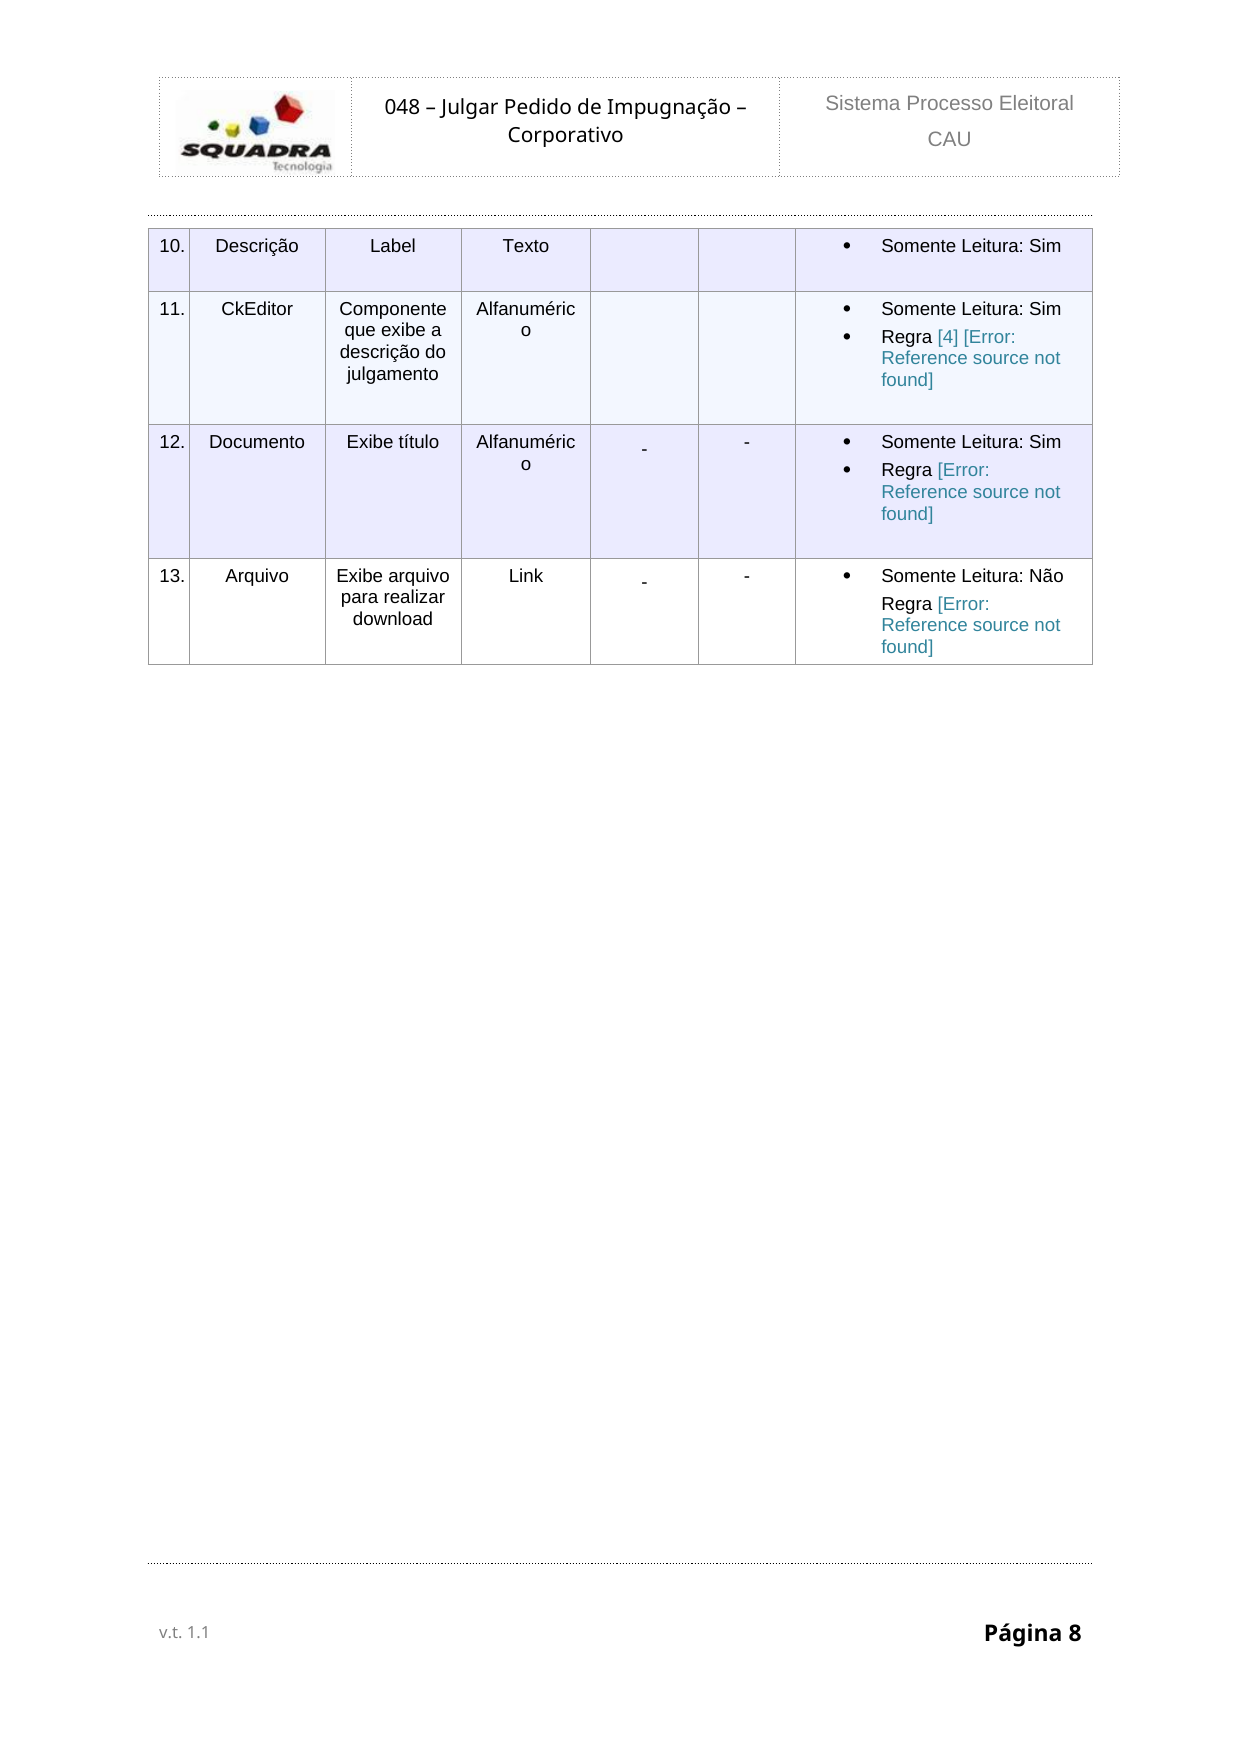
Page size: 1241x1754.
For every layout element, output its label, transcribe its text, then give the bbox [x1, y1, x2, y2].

table_cell Somente Leitura: Sim Regra [4] [5] [796, 292, 1092, 424]
table_cell - [591, 559, 698, 663]
table_cell [699, 229, 795, 291]
table_cell Label [326, 229, 461, 291]
table_cell [149, 292, 189, 424]
table_cell Exibe arquivo para realizar download [326, 559, 461, 663]
table_cell Descrição [190, 229, 325, 291]
table_cell - [591, 425, 698, 558]
table_cell Exibe título [326, 425, 461, 558]
table_cell Somente Leitura: Sim Regra [5] [796, 425, 1092, 558]
table_cell - [699, 559, 795, 663]
table_cell Componente que exibe a descrição do julgamento [326, 292, 461, 424]
table_cell - [699, 425, 795, 558]
table_cell [149, 559, 189, 663]
table_cell [149, 425, 189, 558]
table_cell [591, 292, 698, 424]
table_cell [149, 229, 189, 291]
table_cell Texto [462, 229, 590, 291]
table_cell Documento [190, 425, 325, 558]
table_cell Alfanumérico [462, 292, 590, 424]
table_cell Link [462, 559, 590, 663]
table_cell Alfanumérico [462, 425, 590, 558]
table_cell [699, 292, 795, 424]
picture [175, 90, 336, 176]
table_cell [591, 229, 698, 291]
table_cell Somente Leitura: Não Regra [5] [796, 559, 1092, 663]
table_cell Arquivo [190, 559, 325, 663]
table_cell CkEditor [190, 292, 325, 424]
table_cell Somente Leitura: Sim [796, 229, 1092, 291]
